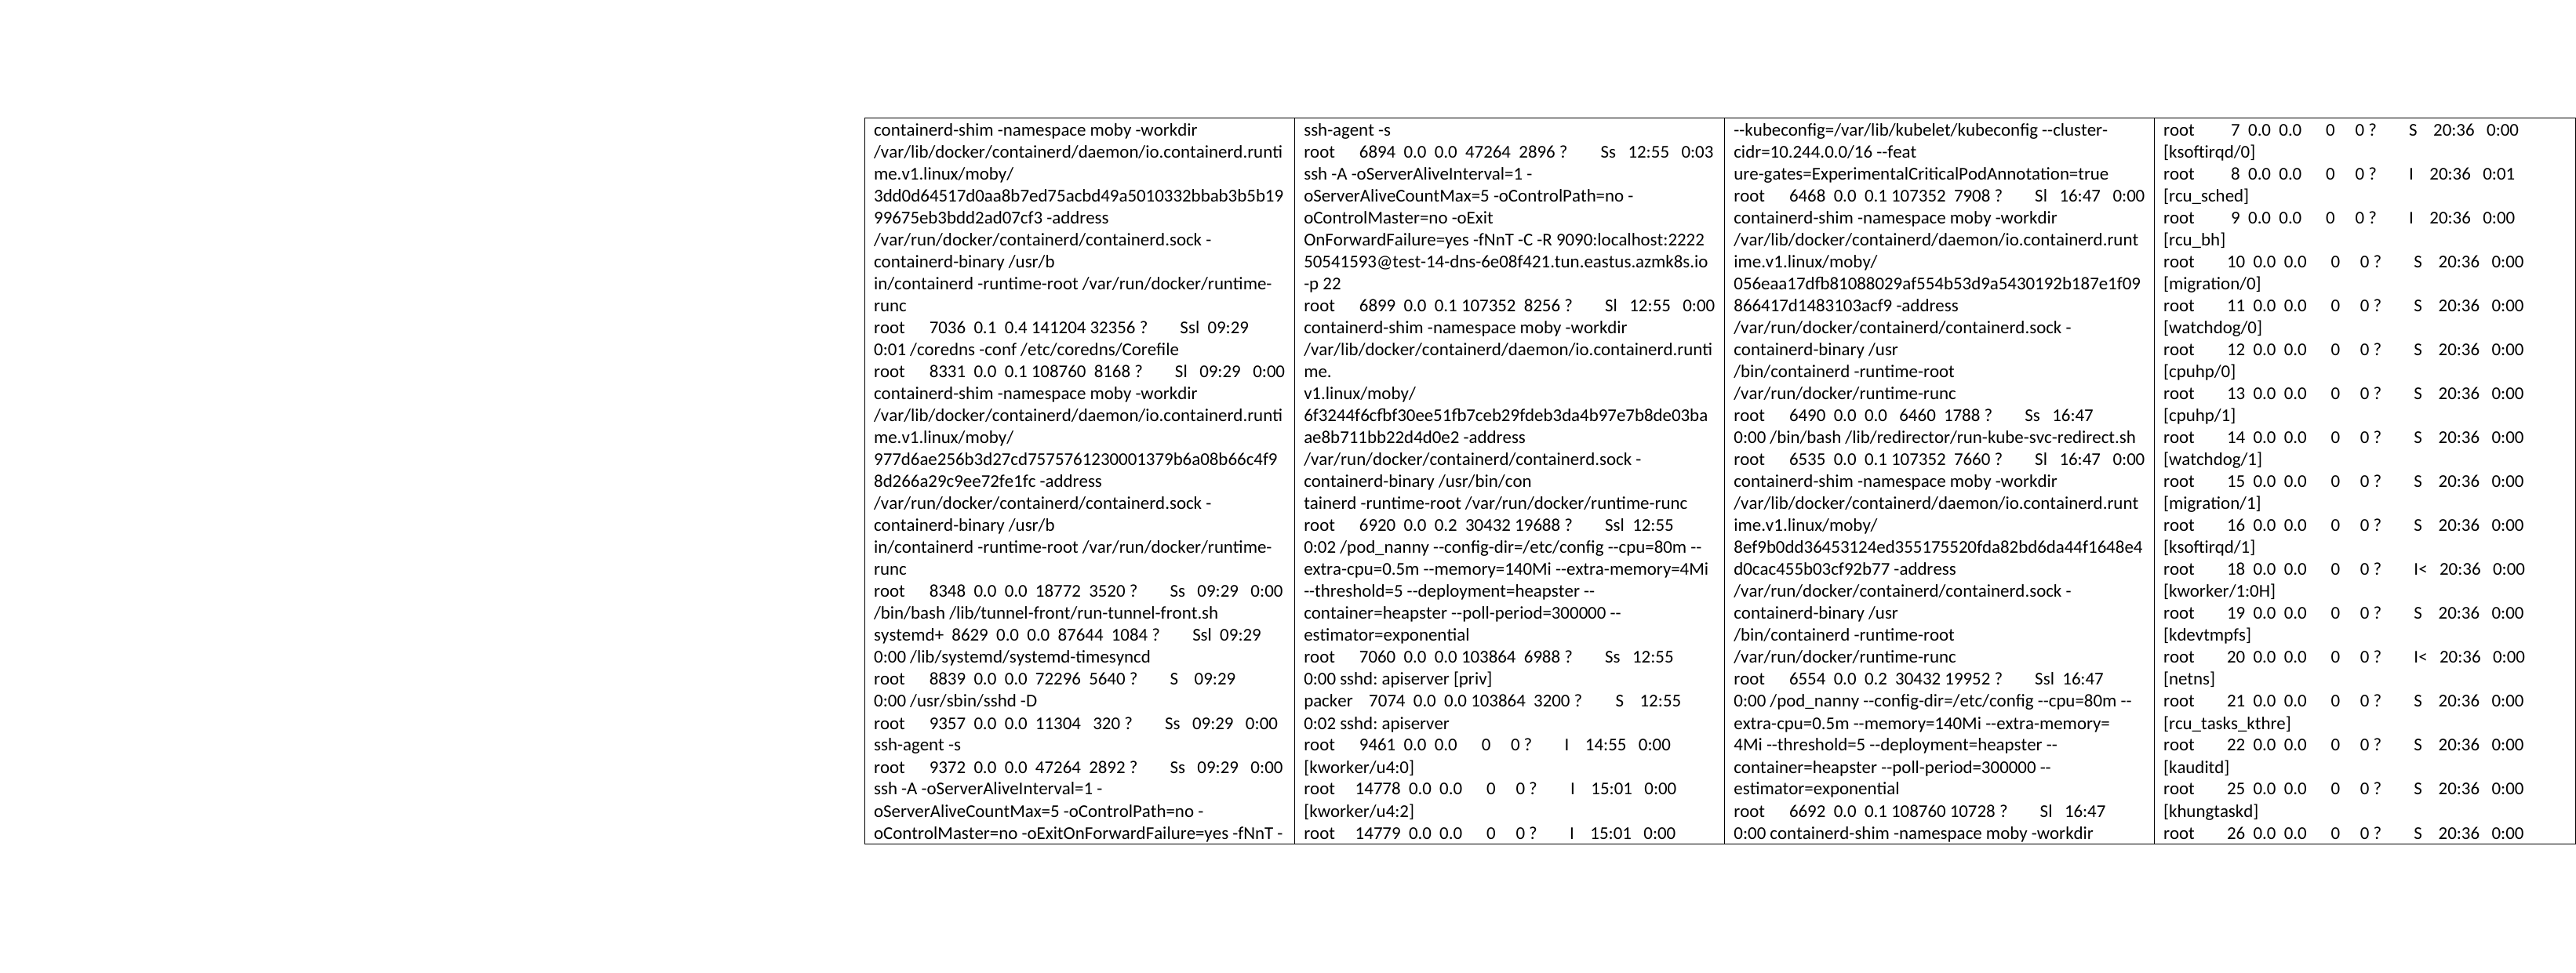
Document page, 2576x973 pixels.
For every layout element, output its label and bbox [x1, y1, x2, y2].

table_cell [865, 118, 1294, 844]
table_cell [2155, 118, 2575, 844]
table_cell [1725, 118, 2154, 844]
table_cell [1295, 118, 1724, 844]
